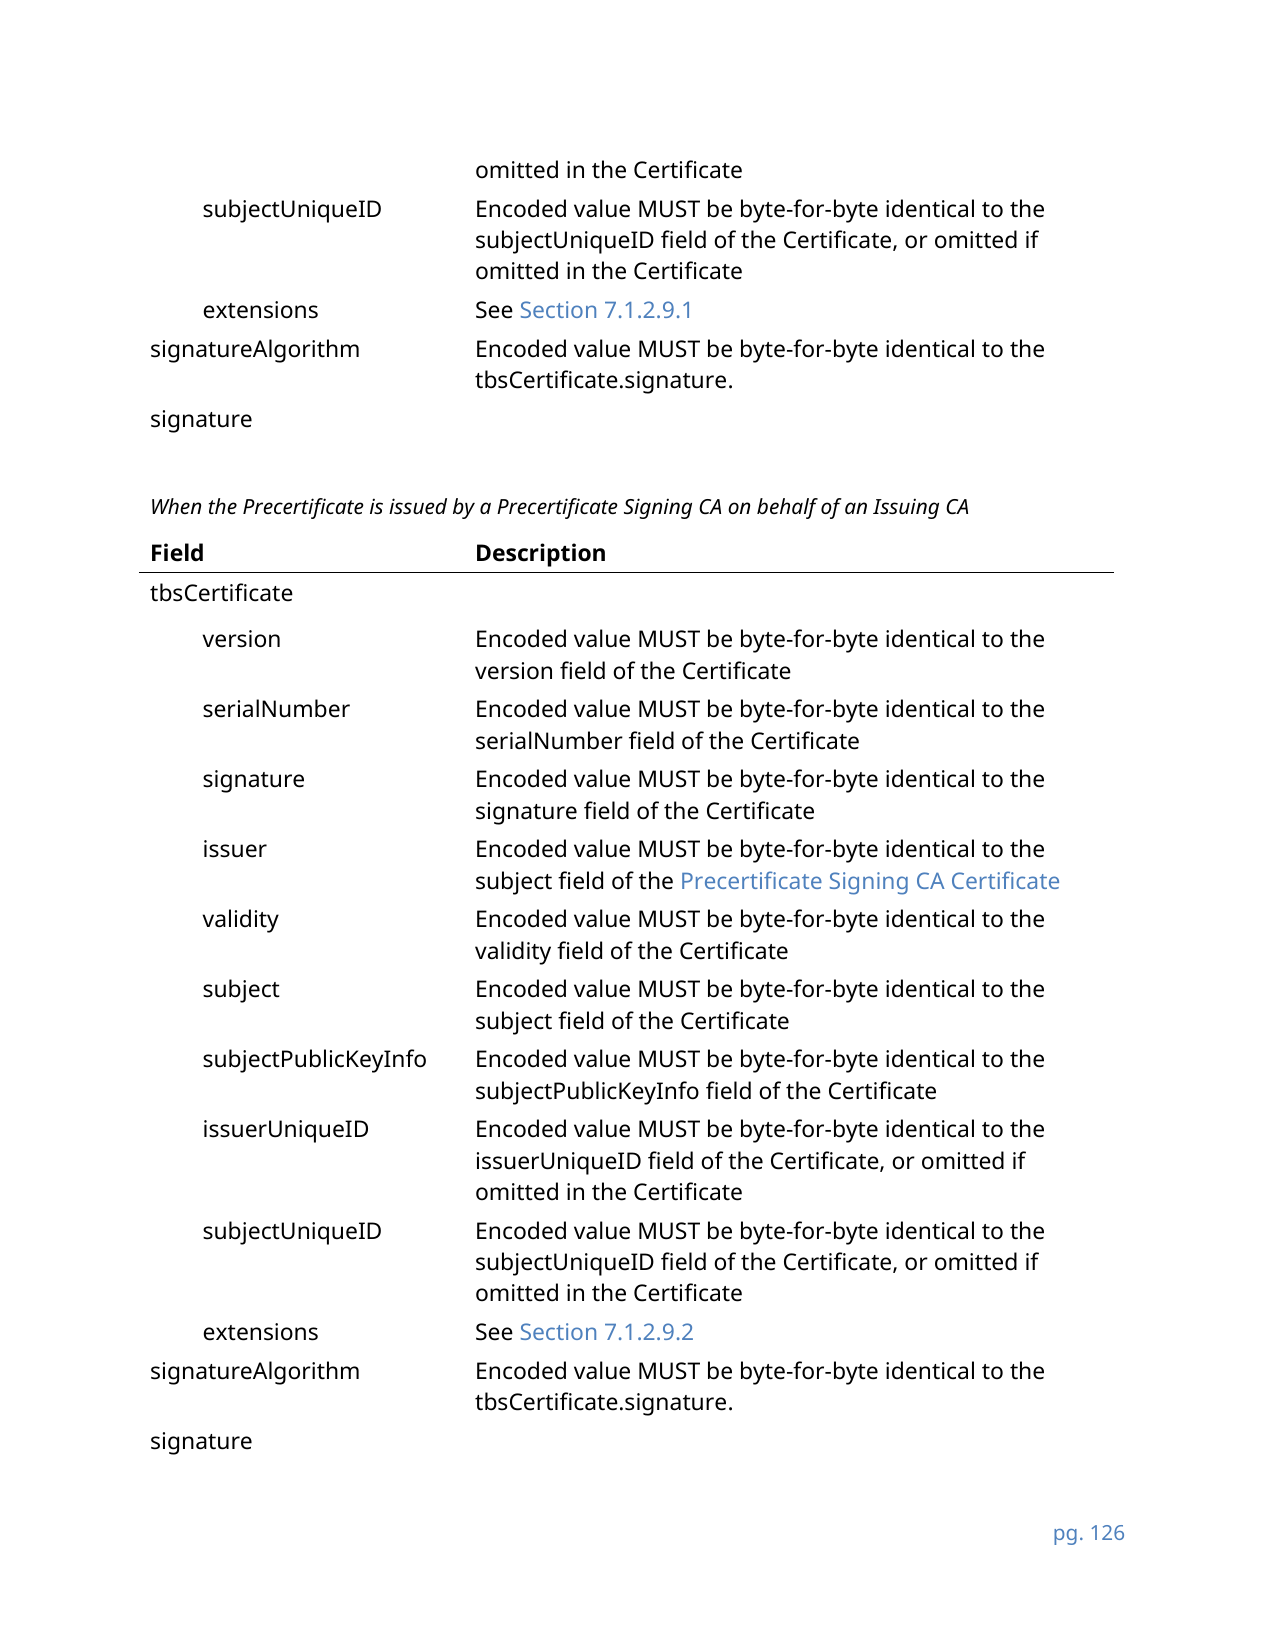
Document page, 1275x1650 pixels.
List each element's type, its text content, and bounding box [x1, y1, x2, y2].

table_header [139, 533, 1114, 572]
text When the Precertificate is issued by a Precertificate Signing CA on behalf of an Issuing CA [150, 492, 1125, 520]
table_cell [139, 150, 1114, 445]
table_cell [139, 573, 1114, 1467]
